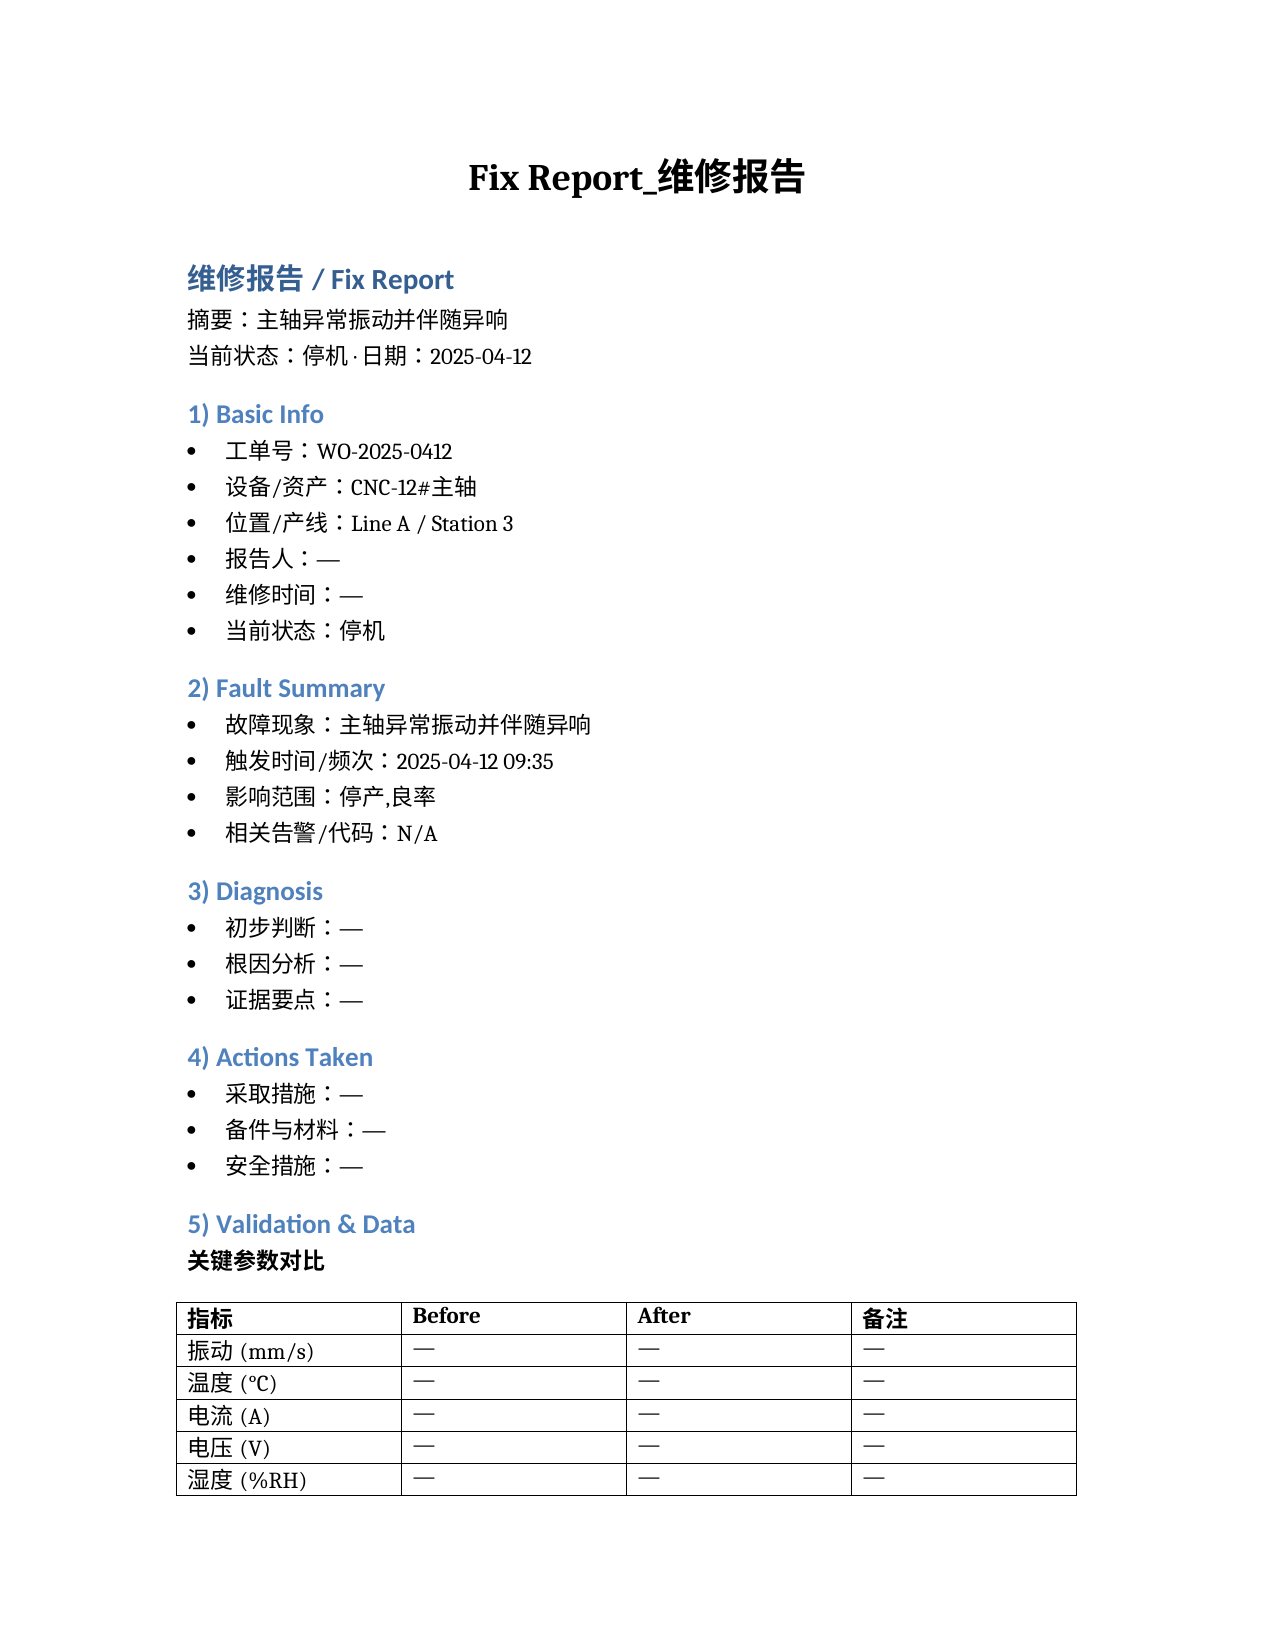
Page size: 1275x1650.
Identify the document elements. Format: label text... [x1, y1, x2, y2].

table_cell — [852, 1335, 1076, 1366]
text 关键参数对比 [187, 1245, 1087, 1276]
subtitle 5) Validation & Data [187, 1207, 1087, 1240]
list 采取措施：— [187, 1078, 1087, 1109]
table_header After [627, 1303, 851, 1334]
list 相关告警/代码：N/A [187, 817, 1087, 848]
list 工单号：WO-2025-0412 [187, 435, 1087, 466]
table_cell — [402, 1432, 626, 1463]
table_cell — [852, 1432, 1076, 1463]
subtitle 1) Basic Info [187, 397, 1087, 430]
table_cell — [627, 1432, 851, 1463]
table_cell 振动 (mm/s) [177, 1335, 401, 1366]
table_header Before [402, 1303, 626, 1334]
table_cell — [402, 1464, 626, 1495]
text Fix Report_维修报告 [187, 150, 1087, 201]
list 安全措施：— [187, 1150, 1087, 1181]
table_cell — [627, 1400, 851, 1431]
table_header 指标 [177, 1303, 401, 1334]
table_cell — [627, 1335, 851, 1366]
table_cell — [402, 1367, 626, 1398]
subtitle 4) Actions Taken [187, 1040, 1087, 1073]
table_cell — [852, 1367, 1076, 1398]
subtitle 3) Diagnosis [187, 874, 1087, 907]
subtitle 维修报告 / Fix Report [187, 259, 1087, 298]
list 影响范围：停产,良率 [187, 781, 1087, 812]
table_cell 湿度 (%RH) [177, 1464, 401, 1495]
table_cell 温度 (°C) [177, 1367, 401, 1398]
list 根因分析：— [187, 948, 1087, 979]
list 故障现象：主轴异常振动并伴随异响 [187, 709, 1087, 741]
table_cell — [852, 1400, 1076, 1431]
list 触发时间/频次：2025-04-12 09:35 [187, 745, 1087, 776]
table_cell — [402, 1400, 626, 1431]
list 设备/资产：CNC-12#主轴 [187, 471, 1087, 502]
list 当前状态：停机 [187, 614, 1087, 646]
table_header 备注 [852, 1303, 1076, 1334]
list 证据要点：— [187, 984, 1087, 1015]
table_cell 电流 (A) [177, 1400, 401, 1431]
table_cell — [852, 1464, 1076, 1495]
table_cell 电压 (V) [177, 1432, 401, 1463]
list 备件与材料：— [187, 1114, 1087, 1146]
table_cell — [627, 1464, 851, 1495]
table_cell — [627, 1367, 851, 1398]
list 维修时间：— [187, 579, 1087, 610]
text 摘要：主轴异常振动并伴随异响 当前状态：停机 · 日期：2025-04-12 [187, 304, 1087, 371]
list 报告人：— [187, 543, 1087, 574]
subtitle 2) Fault Summary [187, 671, 1087, 704]
table_cell — [402, 1335, 626, 1366]
list 位置/产线：Line A / Station 3 [187, 507, 1087, 538]
list 初步判断：— [187, 912, 1087, 943]
